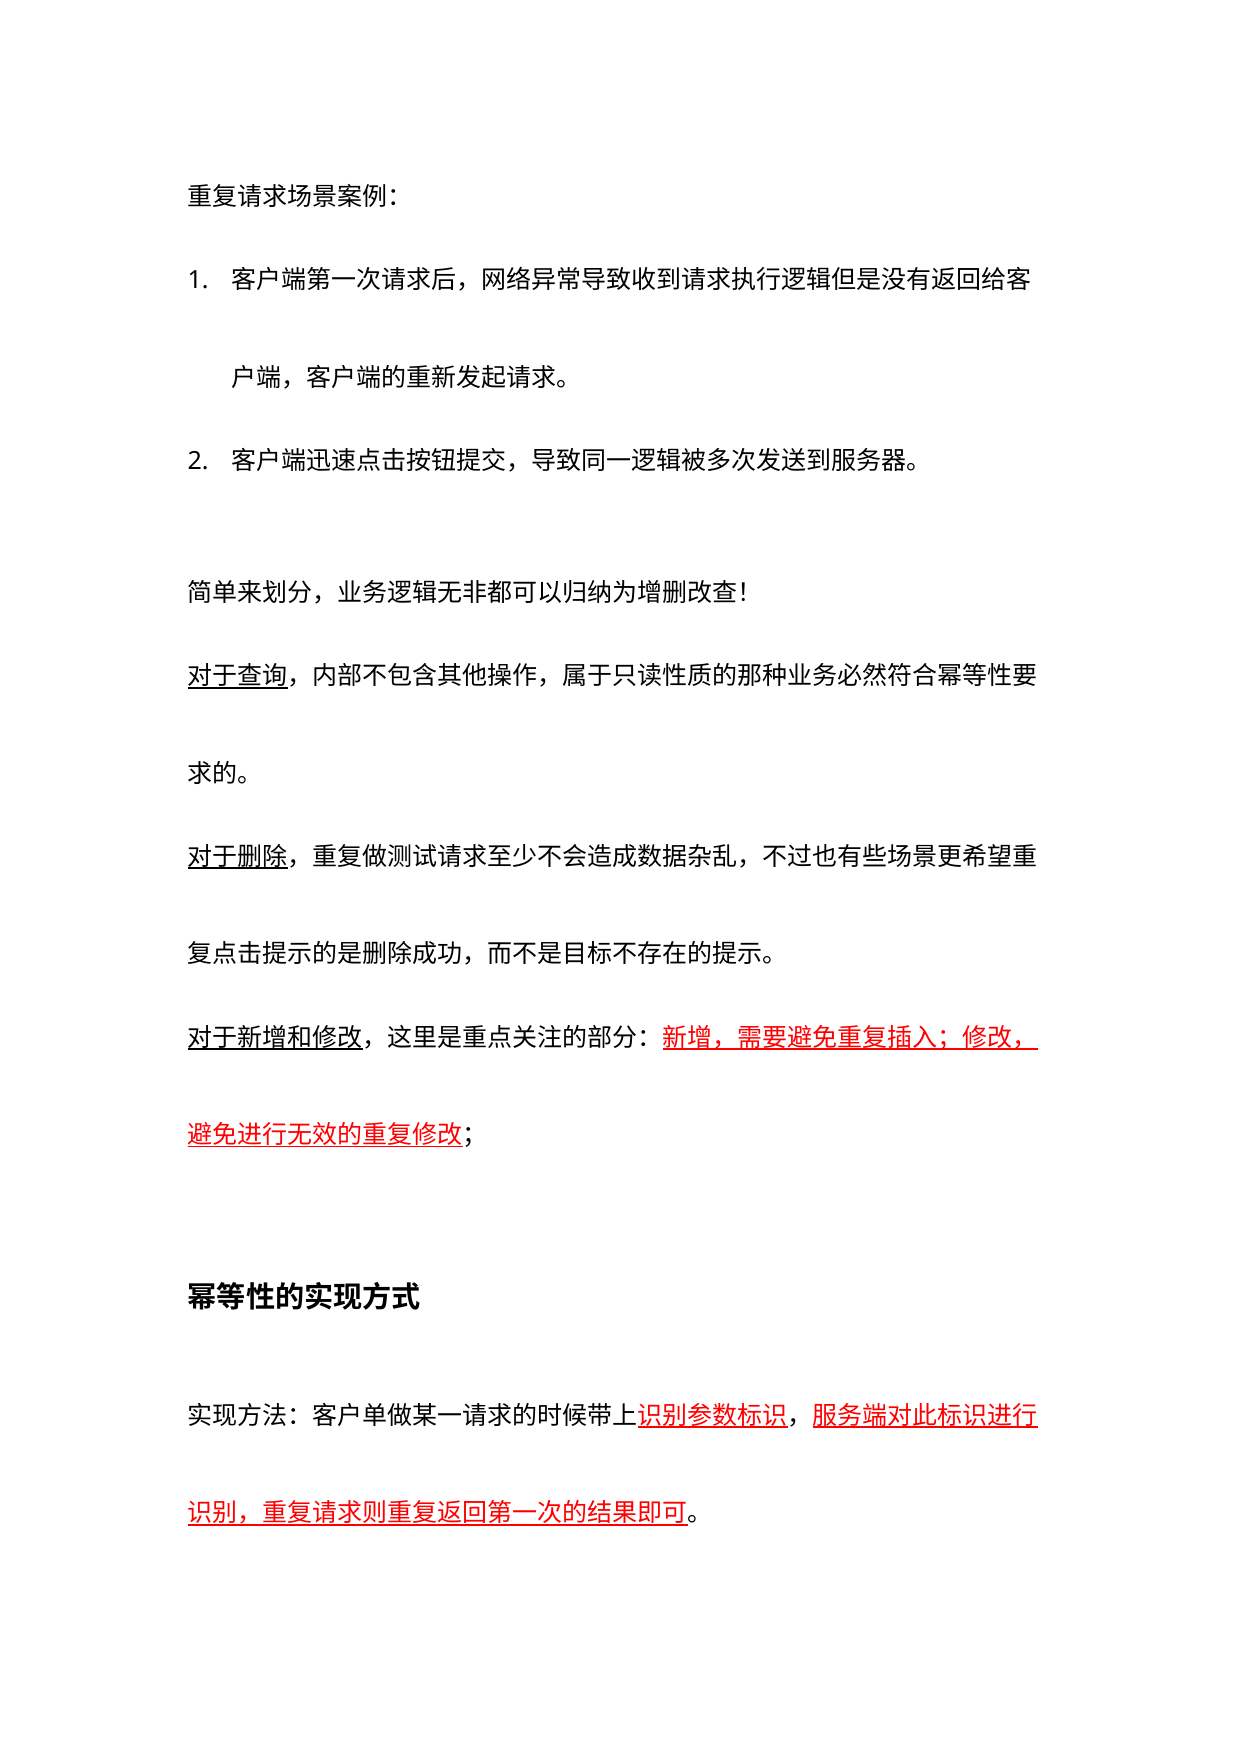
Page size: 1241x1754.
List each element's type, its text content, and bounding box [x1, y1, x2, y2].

text 重复请求场景案例： [187, 162, 1053, 227]
subtitle 幂等性的实现方式 [187, 1262, 1053, 1327]
list 客户端迅速点击按钮提交，导致同一逻辑被多次发送到服务器。 [187, 426, 1053, 491]
text 简单来划分，业务逻辑无非都可以归纳为增删改查！ [187, 558, 1053, 623]
list 客户端第一次请求后，网络异常导致收到请求执行逻辑但是没有返回给客户端，客户端的重新发起请求。 [187, 245, 1053, 408]
text 对于删除，重复做测试请求至少不会造成数据杂乱，不过也有些场景更希望重复点击提示的是删除成功，而不是目标不存在的提示。 [187, 822, 1053, 984]
text 对于查询，内部不包含其他操作，属于只读性质的那种业务必然符合幂等性要求的。 [187, 641, 1053, 804]
text 对于新增和修改，这里是重点关注的部分：新增，需要避免重复插入；修改，避免进行无效的重复修改； [187, 1003, 1053, 1165]
text 实现方法：客户单做某一请求的时候带上识别参数标识，服务端对此标识进行识别，重复请求则重复返回第一次的结果即可。 [187, 1381, 1053, 1543]
